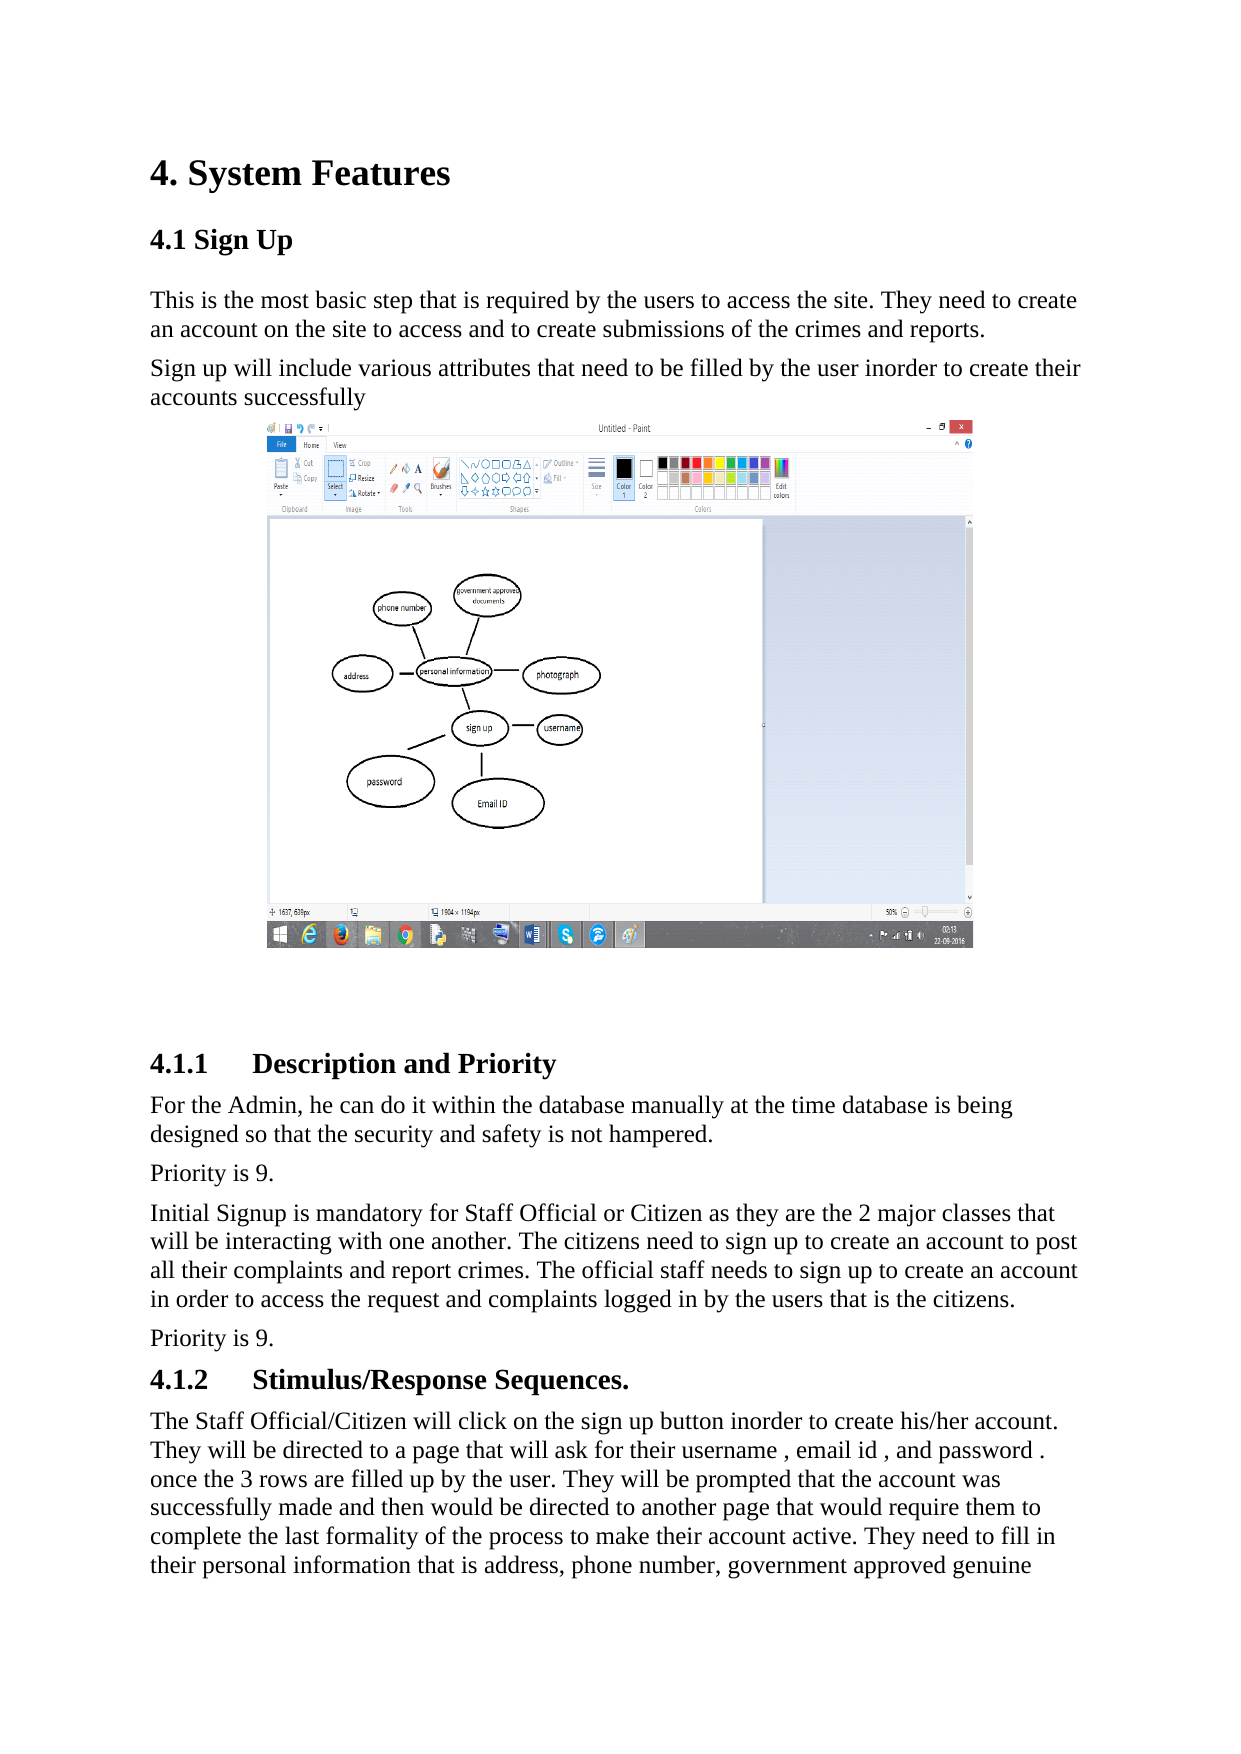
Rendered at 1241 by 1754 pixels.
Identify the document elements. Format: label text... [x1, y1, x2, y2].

text Priority is 9. [150, 1323, 1090, 1352]
text 4. System Features [150, 150, 1090, 193]
picture [267, 420, 974, 948]
text Sign up will include various attributes that need to be filled by the user inorder to create their accounts successfully [150, 353, 1090, 410]
text This is the most basic step that is required by the users to access the site. They need to create an account on the site to access and to create submissions of the crimes and reports. [150, 285, 1090, 342]
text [150, 1406, 1090, 1579]
text 4.1.1 Description and Priority [150, 1047, 1090, 1080]
text 4.1 Sign Up [150, 222, 1090, 256]
text Initial Signup is mandatory for Staff Official or Citizen as they are the 2 major classes that will be interacting with one another. The citizens need to sign up to create an account to post all their complaints and report crimes. The official staff needs to sign up to create an account in order to access the request and complaints logged in by the users that is the citizens. [150, 1198, 1090, 1313]
text For the Admin, he can do it within the database manually at the time database is being designed so that the security and safety is not hampered. [150, 1091, 1090, 1148]
text Priority is 9. [150, 1158, 1090, 1187]
text 4.1.2 Stimulus/Response Sequences. [150, 1362, 1090, 1396]
